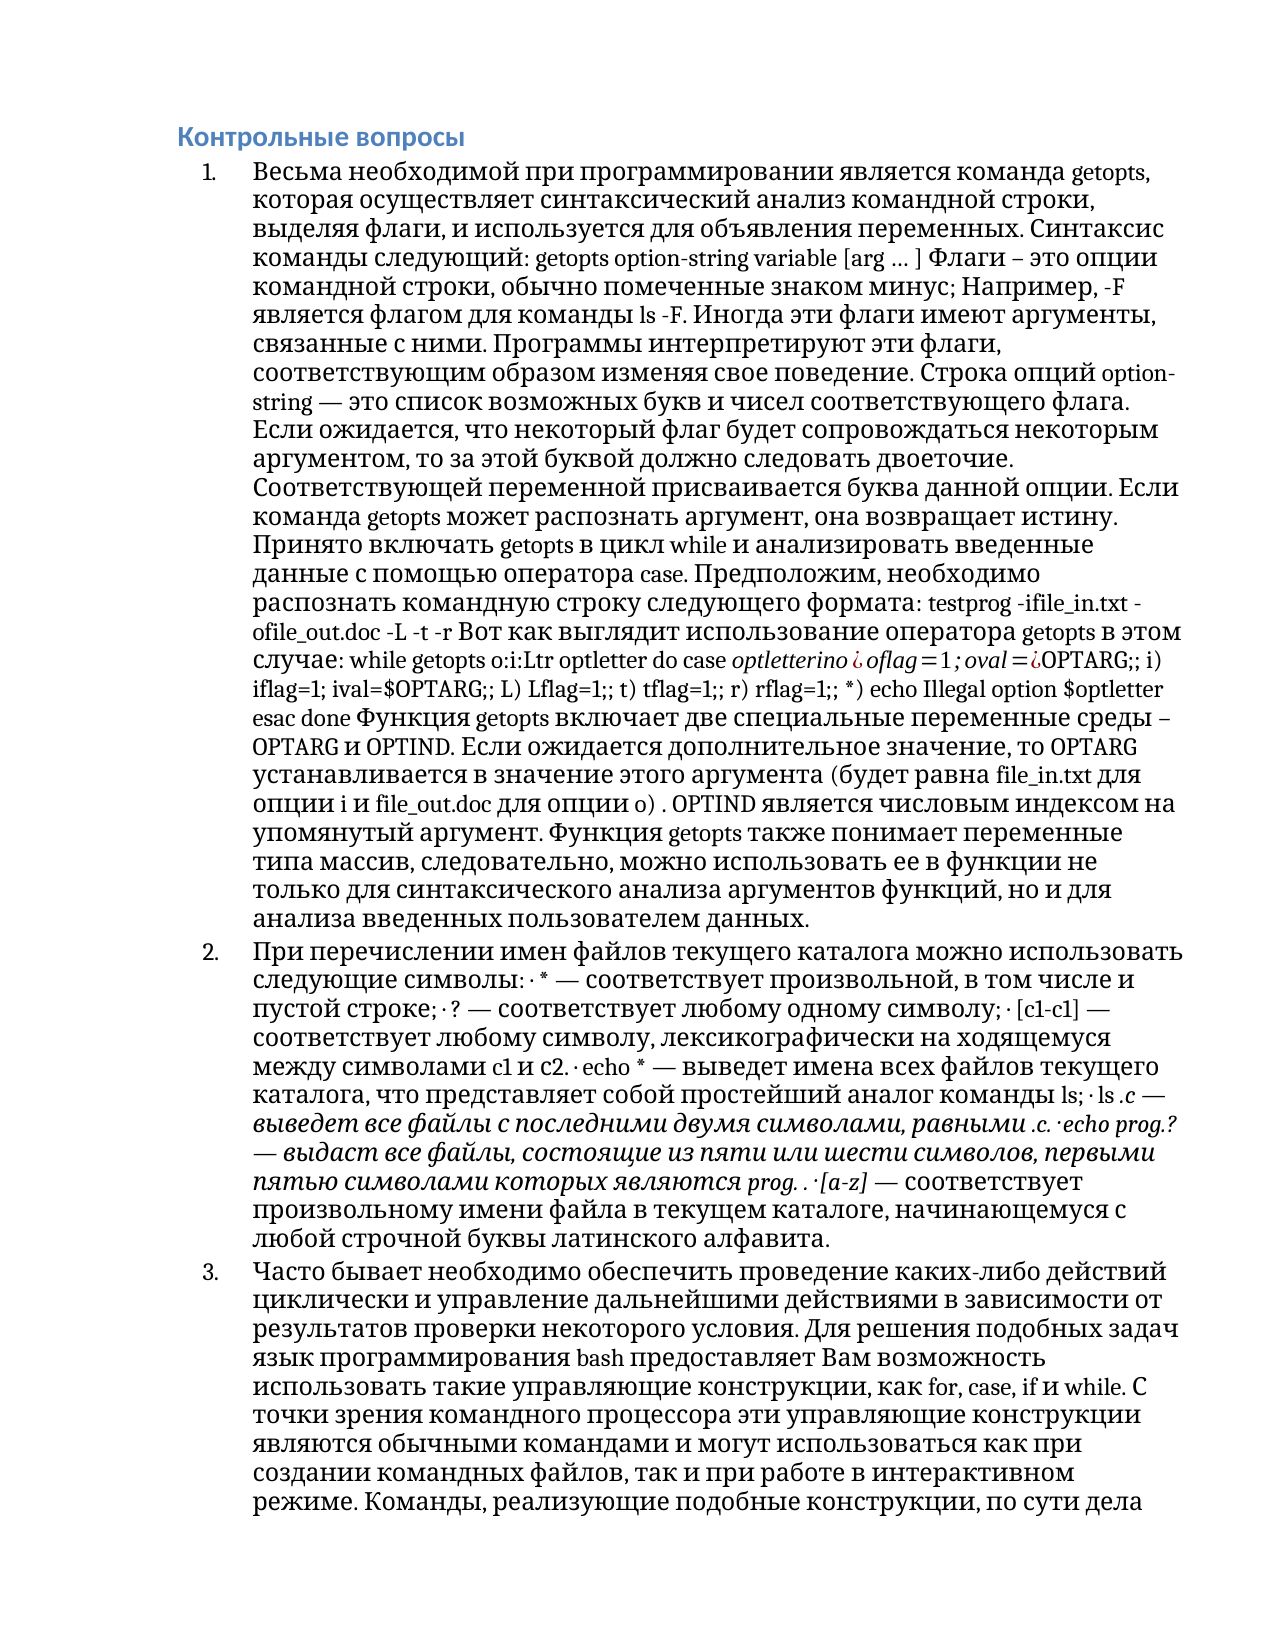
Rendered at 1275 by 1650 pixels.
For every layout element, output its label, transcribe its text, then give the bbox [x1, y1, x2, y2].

subtitle Контрольные вопросы [177, 118, 1186, 154]
list При перечислении имен файлов текущего каталога можно использовать следующие символы: · * — соответствует произвольной, в том числе и пустой строке; · ? — соответствует любому одному символу; · [c1-c1] — соответствует любому символу, лексикографически на ходящемуся между символами c1 и с2. · echo * — выведет имена всех файлов текущего каталога, что представляет собой простейший аналог команды ls; · ls .c — выведет все файлы с последними двумя символами, равными .c. · echo prog.? — выдаст все файлы, состоящие из пяти или шести символов, первыми пятью символами которых являются prog. . · [a-z] — соответствует произвольному имени файла в текущем каталоге, начинающемуся с любой строчной буквы латинского алфавита. [202, 937, 1186, 1254]
list Весьма необходимой при программировании является команда getopts, которая осуществляет синтаксический анализ командной строки, выделяя флаги, и используется для объявления переменных. Синтаксис команды следующий: getopts option-string variable [arg … ] Флаги – это опции командной строки, обычно помеченные знаком минус; Например, -F является флагом для команды ls -F. Иногда эти флаги имеют аргументы, связанные с ними. Программы интерпретируют эти флаги, соответствующим образом изменяя свое поведение. Строка опций option-string — это список возможных букв и чисел соответствующего флага. Если ожидается, что некоторый флаг будет сопровождаться некоторым аргументом, то за этой буквой должно следовать двоеточие. Соответствующей переменной присваивается буква данной опции. Если команда getopts может распознать аргумент, она возвращает истину. Принято включать getopts в цикл while и анализировать введенные данные с помощью оператора case. Предположим, необходимо распознать командную строку следующего формата: testprog -ifile_in.txt -ofile_out.doc -L -t -r Вот как выглядит использование оператора getopts в этом случае: while getopts o:i:Ltr optletter do case OPTARG;; i) iflag=1; ival=$OPTARG;; L) Lflag=1;; t) tflag=1;; r) rflag=1;; *) echo Illegal option $optletter esac done Функция getopts включает две специальные переменные среды – OPTARG и OPTIND. Если ожидается дополнительное значение, то OPTARG устанавливается в значение этого аргумента (будет равна file_in.txt для опции i и file_out.doc для опции o) . OPTIND является числовым индексом на упомянутый аргумент. Функция getopts также понимает переменные типа массив, следовательно, можно использовать ее в функции не только для синтаксического анализа аргументов функций, но и для анализа введенных пользователем данных. [202, 157, 1186, 934]
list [202, 1257, 1186, 1516]
